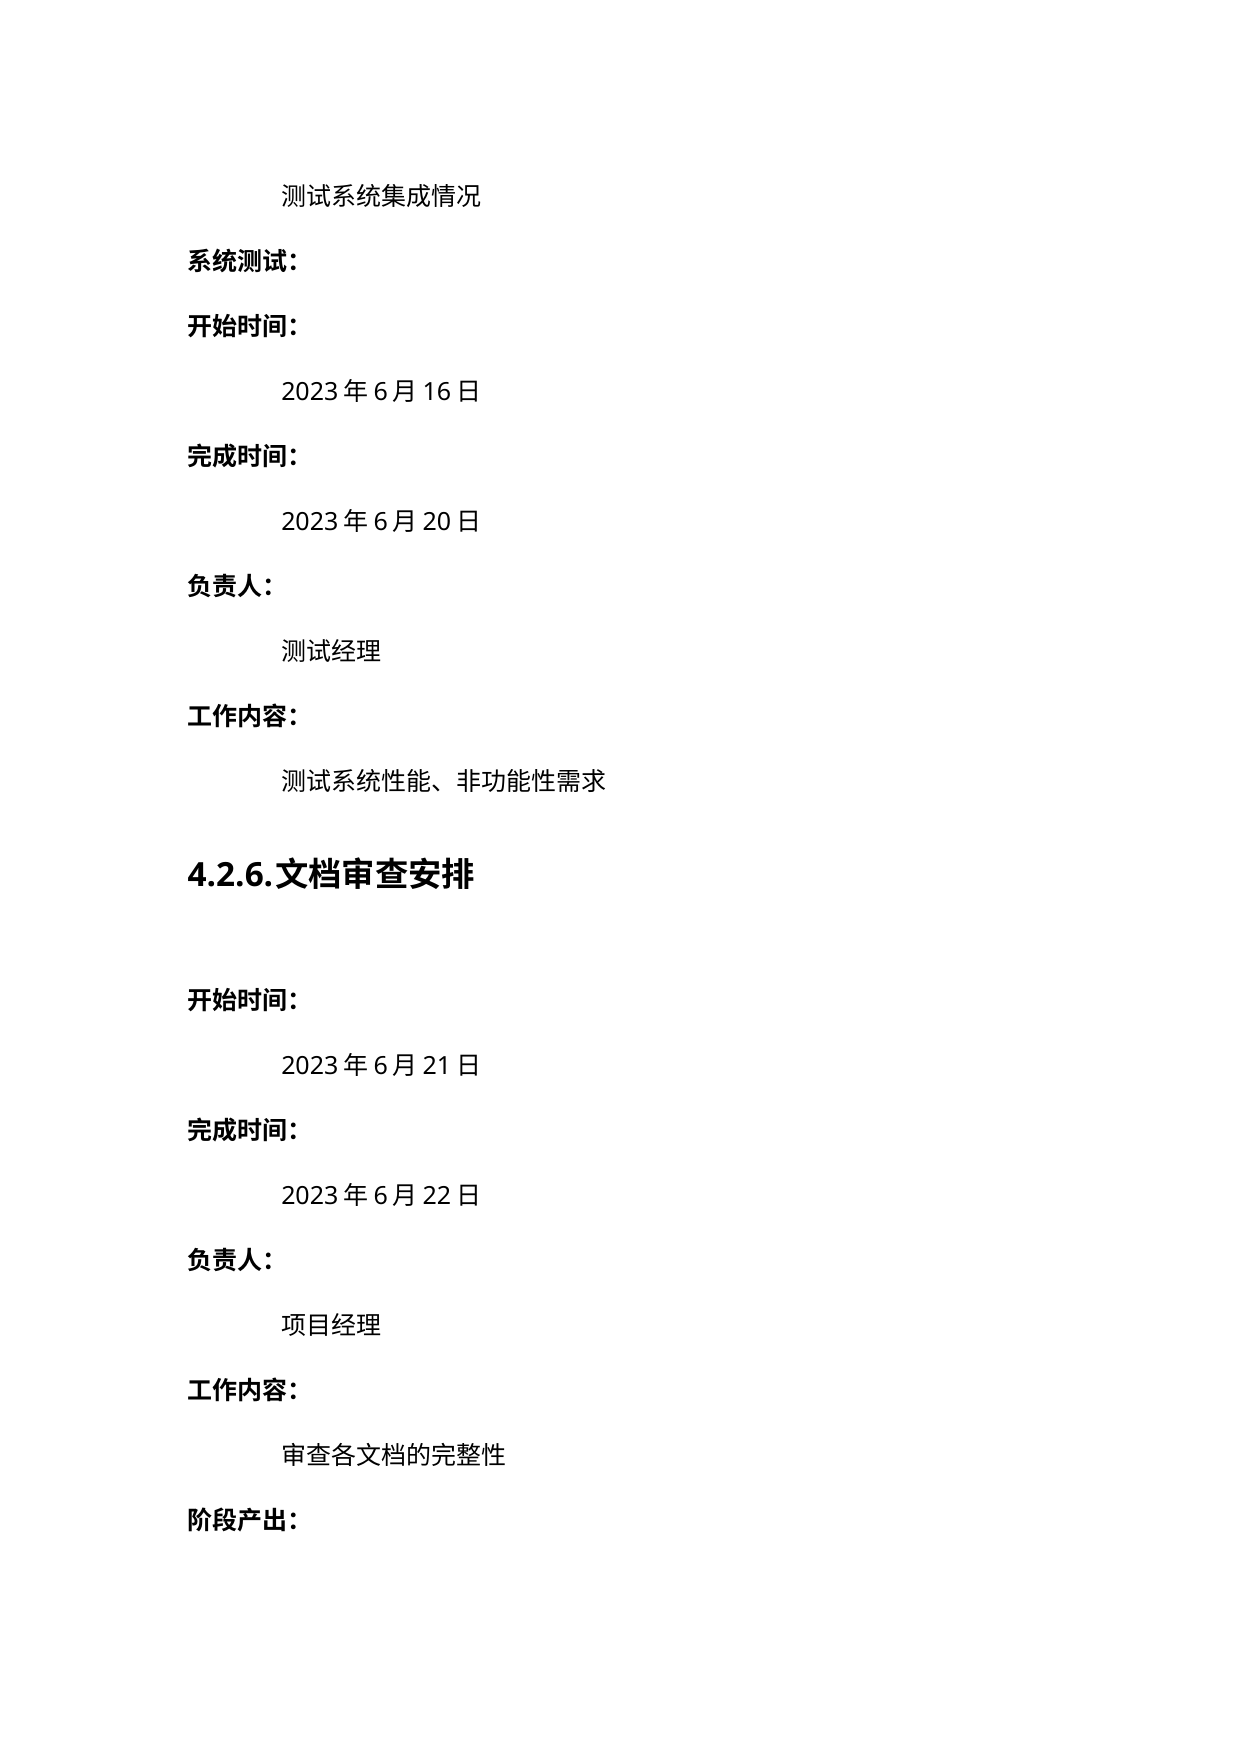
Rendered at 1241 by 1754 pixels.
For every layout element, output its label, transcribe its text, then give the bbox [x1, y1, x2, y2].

text 阶段产出： [187, 1486, 1053, 1551]
text 2023年6月22日 [187, 1161, 1053, 1226]
text 完成时间： [187, 422, 1053, 487]
text 测试系统性能、非功能性需求 [187, 747, 1053, 812]
text 2023年6月21日 [187, 1031, 1053, 1096]
text 项目经理 [187, 1291, 1053, 1356]
text 2023年6月20日 [187, 487, 1053, 552]
text 负责人： [187, 1226, 1053, 1291]
text 2023年6月16日 [187, 357, 1053, 422]
subtitle 文档审查安排 [187, 839, 1053, 904]
text 完成时间： [187, 1096, 1053, 1161]
text 工作内容： [187, 1356, 1053, 1421]
text 审查各文档的完整性 [187, 1421, 1053, 1486]
text 测试系统集成情况 [187, 162, 1053, 227]
text 系统测试： [187, 227, 1053, 292]
text 工作内容： [187, 682, 1053, 747]
text 测试经理 [187, 617, 1053, 682]
text 负责人： [187, 552, 1053, 617]
text 开始时间： [187, 966, 1053, 1031]
text 开始时间： [187, 292, 1053, 357]
